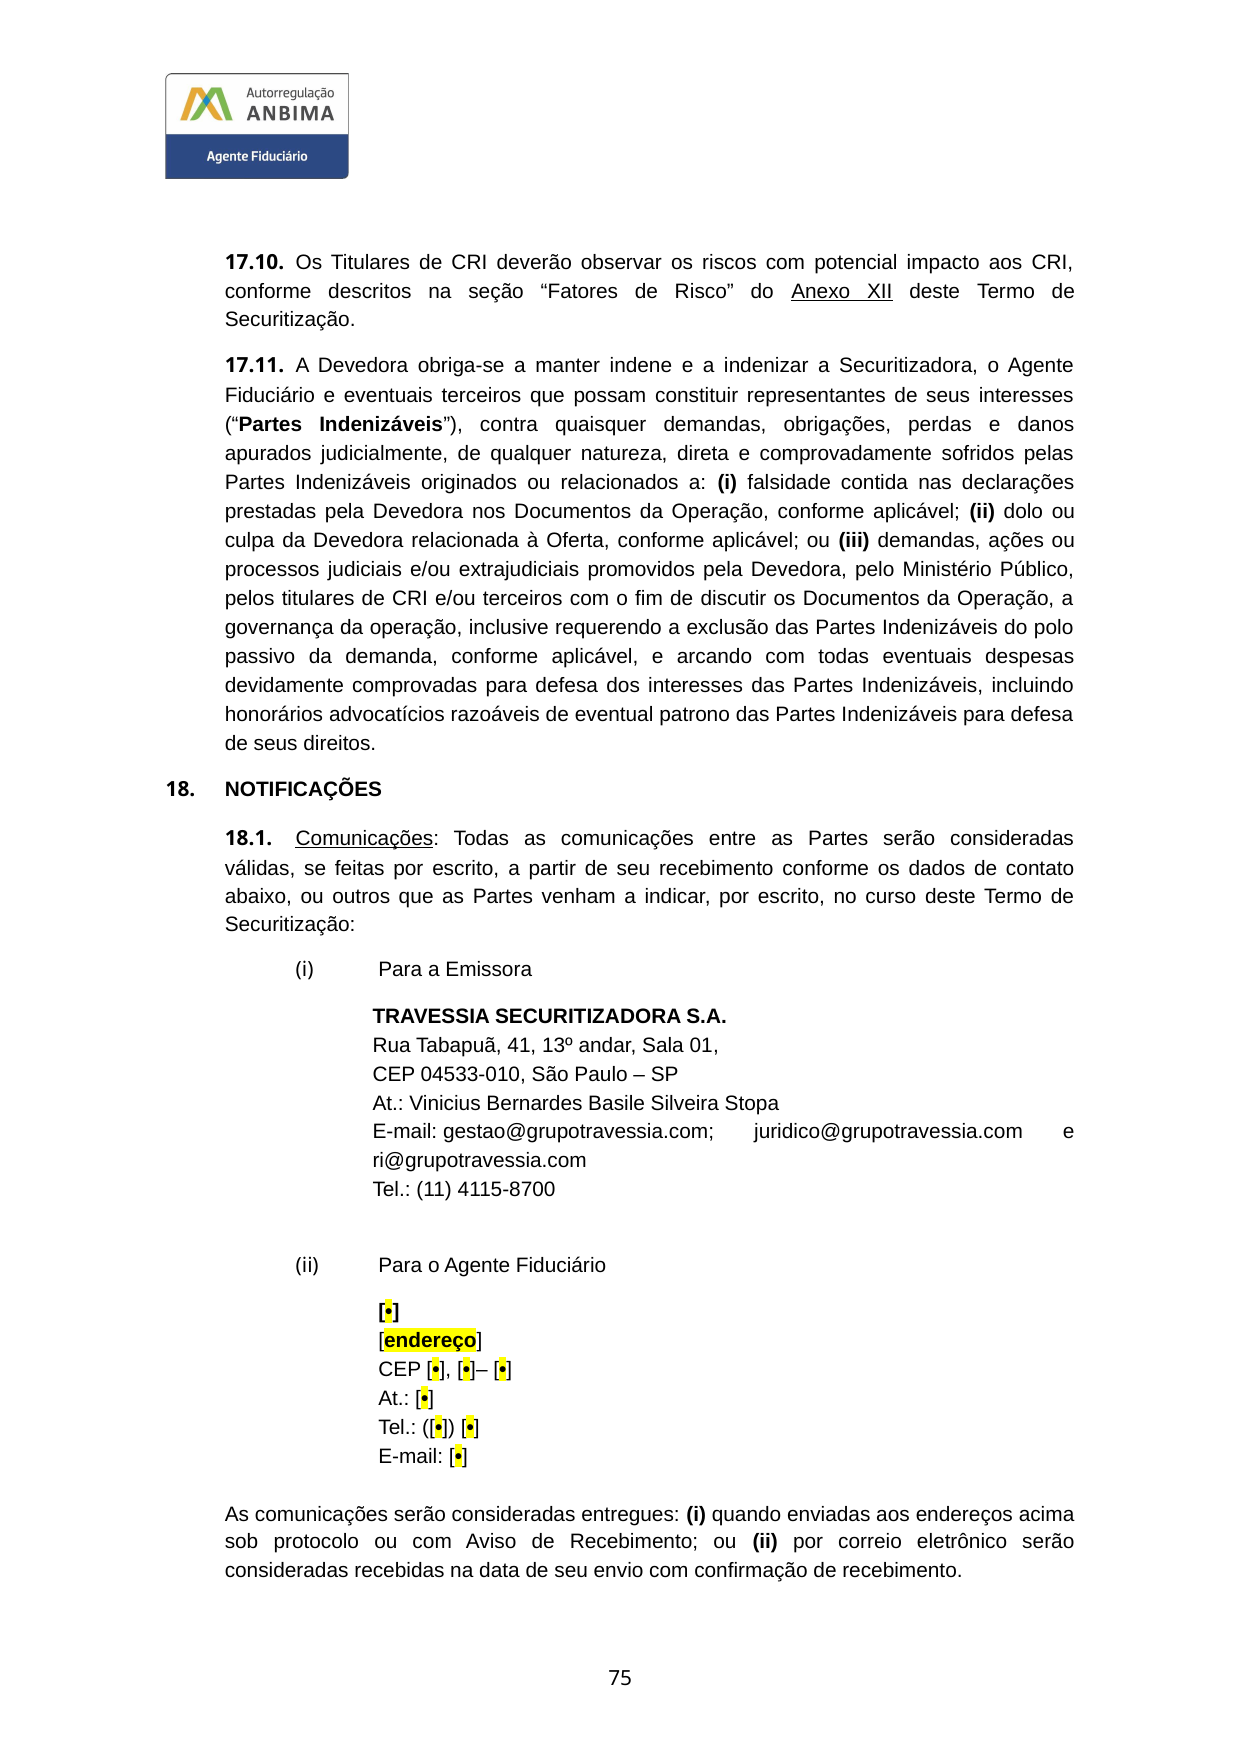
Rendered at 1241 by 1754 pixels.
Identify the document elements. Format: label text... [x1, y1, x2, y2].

list Para o Agente Fiduciário [295, 1250, 1075, 1278]
list At.: Vinicius Bernardes Basile Silveira Stopa [372, 1090, 1075, 1114]
text A Devedora obriga-se a manter indene e a indenizar a Securitizadora, o Agente Fiduciário e eventuais terceiros que possam constituir representantes de seus interesses (“Partes Indenizáveis”), contra quaisquer demandas, obrigações, perdas e danos apurados judicialmente, de qualquer natureza, direta e comprovadamente sofridos pelas Partes Indenizáveis originados ou relacionados a: (i) falsidade contida nas declarações prestadas pela Devedora nos Documentos da Operação, conforme aplicável; (ii) dolo ou culpa da Devedora relacionada à Oferta, conforme aplicável; ou (iii) demandas, ações ou processos judiciais e/ou extrajudiciais promovidos pela Devedora, pelo Ministério Público, pelos titulares de CRI e/ou terceiros com o fim de discutir os Documentos da Operação, a governança da operação, inclusive requerendo a exclusão das Partes Indenizáveis do polo passivo da demanda, conforme aplicável, e arcando com todas eventuais despesas devidamente comprovadas para defesa dos interesses das Partes Indenizáveis, incluindo honorários advocatícios razoáveis de eventual patrono das Partes Indenizáveis para defesa de seus direitos. [224, 350, 1075, 755]
text Comunicações: Todas as comunicações entre as Partes serão consideradas válidas, se feitas por escrito, a partir de seu recebimento conforme os dados de contato abaixo, ou outros que as Partes venham a indicar, por escrito, no curso deste Termo de Securitização: [224, 823, 1075, 936]
list TRAVESSIA SECURITIZADORA S.A. [372, 1003, 1075, 1027]
list CEP 04533-010, São Paulo – SP [372, 1061, 1075, 1085]
list Tel.: (11) 4115-8700 [372, 1177, 1075, 1201]
text CEP [•], [•]– [•] At.: [•] Tel.: ([•]) [•] E-mail: [•] [378, 1357, 1075, 1467]
text NOTIFICAÇÕES [165, 774, 1075, 803]
text As comunicações serão consideradas entregues: (i) quando enviadas aos endereços acima sob protocolo ou com Aviso de Recebimento; ou (ii) por correio eletrônico serão consideradas recebidas na data de seu envio com confirmação de recebimento. [224, 1501, 1075, 1581]
list E-mail: gestao@grupotravessia.com; juridico@grupotravessia.com e ri@grupotravessia.com [372, 1119, 1075, 1172]
text Os Titulares de CRI deverão observar os riscos com potencial impacto aos CRI, conforme descritos na seção “Fatores de Risco” do Anexo XII deste Termo de Securitização. [224, 247, 1075, 331]
text [•] [endereço] [378, 1299, 1075, 1352]
list Rua Tabapuã, 41, 13º andar, Sala 01, [372, 1032, 1075, 1056]
picture [165, 73, 349, 179]
list Para a Emissora [295, 954, 1075, 983]
